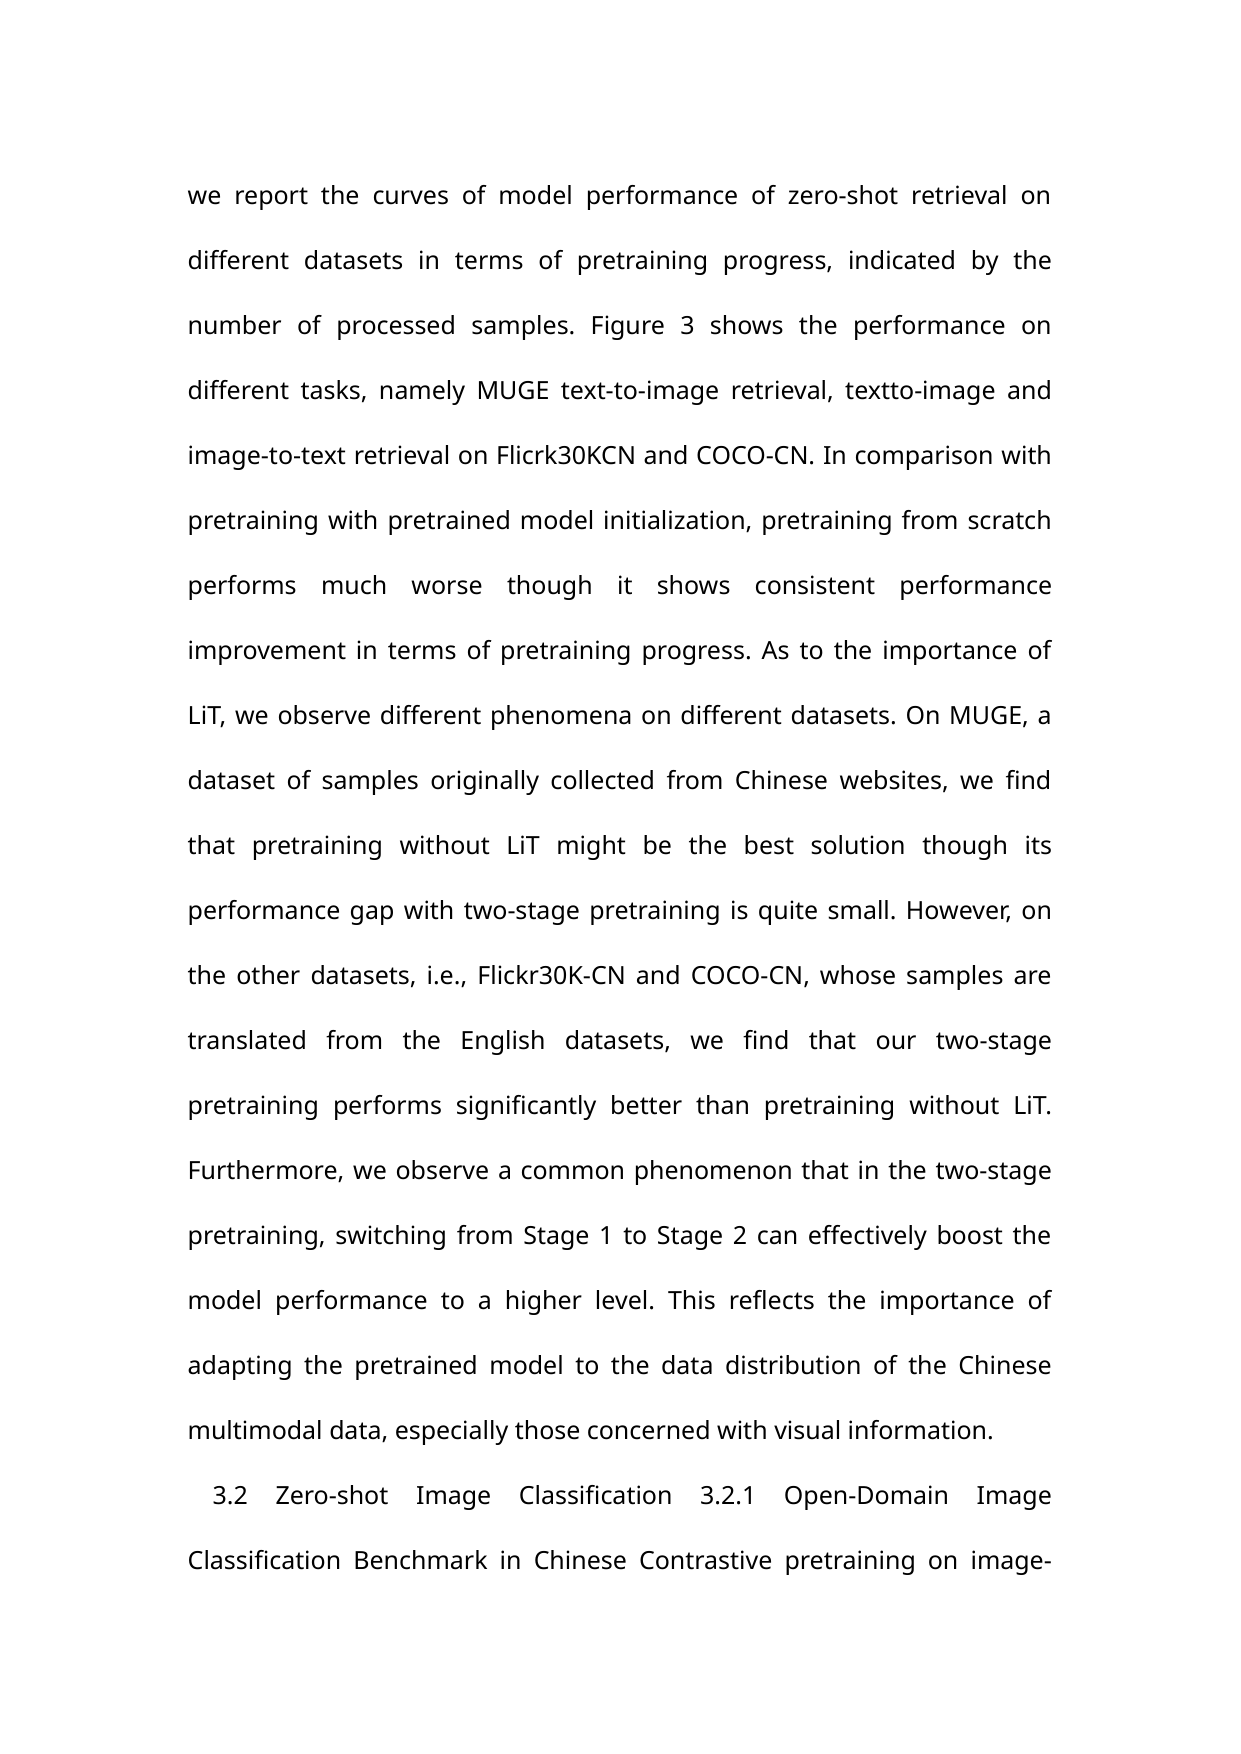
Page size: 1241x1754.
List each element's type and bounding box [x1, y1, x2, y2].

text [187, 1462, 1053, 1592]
text [187, 162, 1053, 1462]
